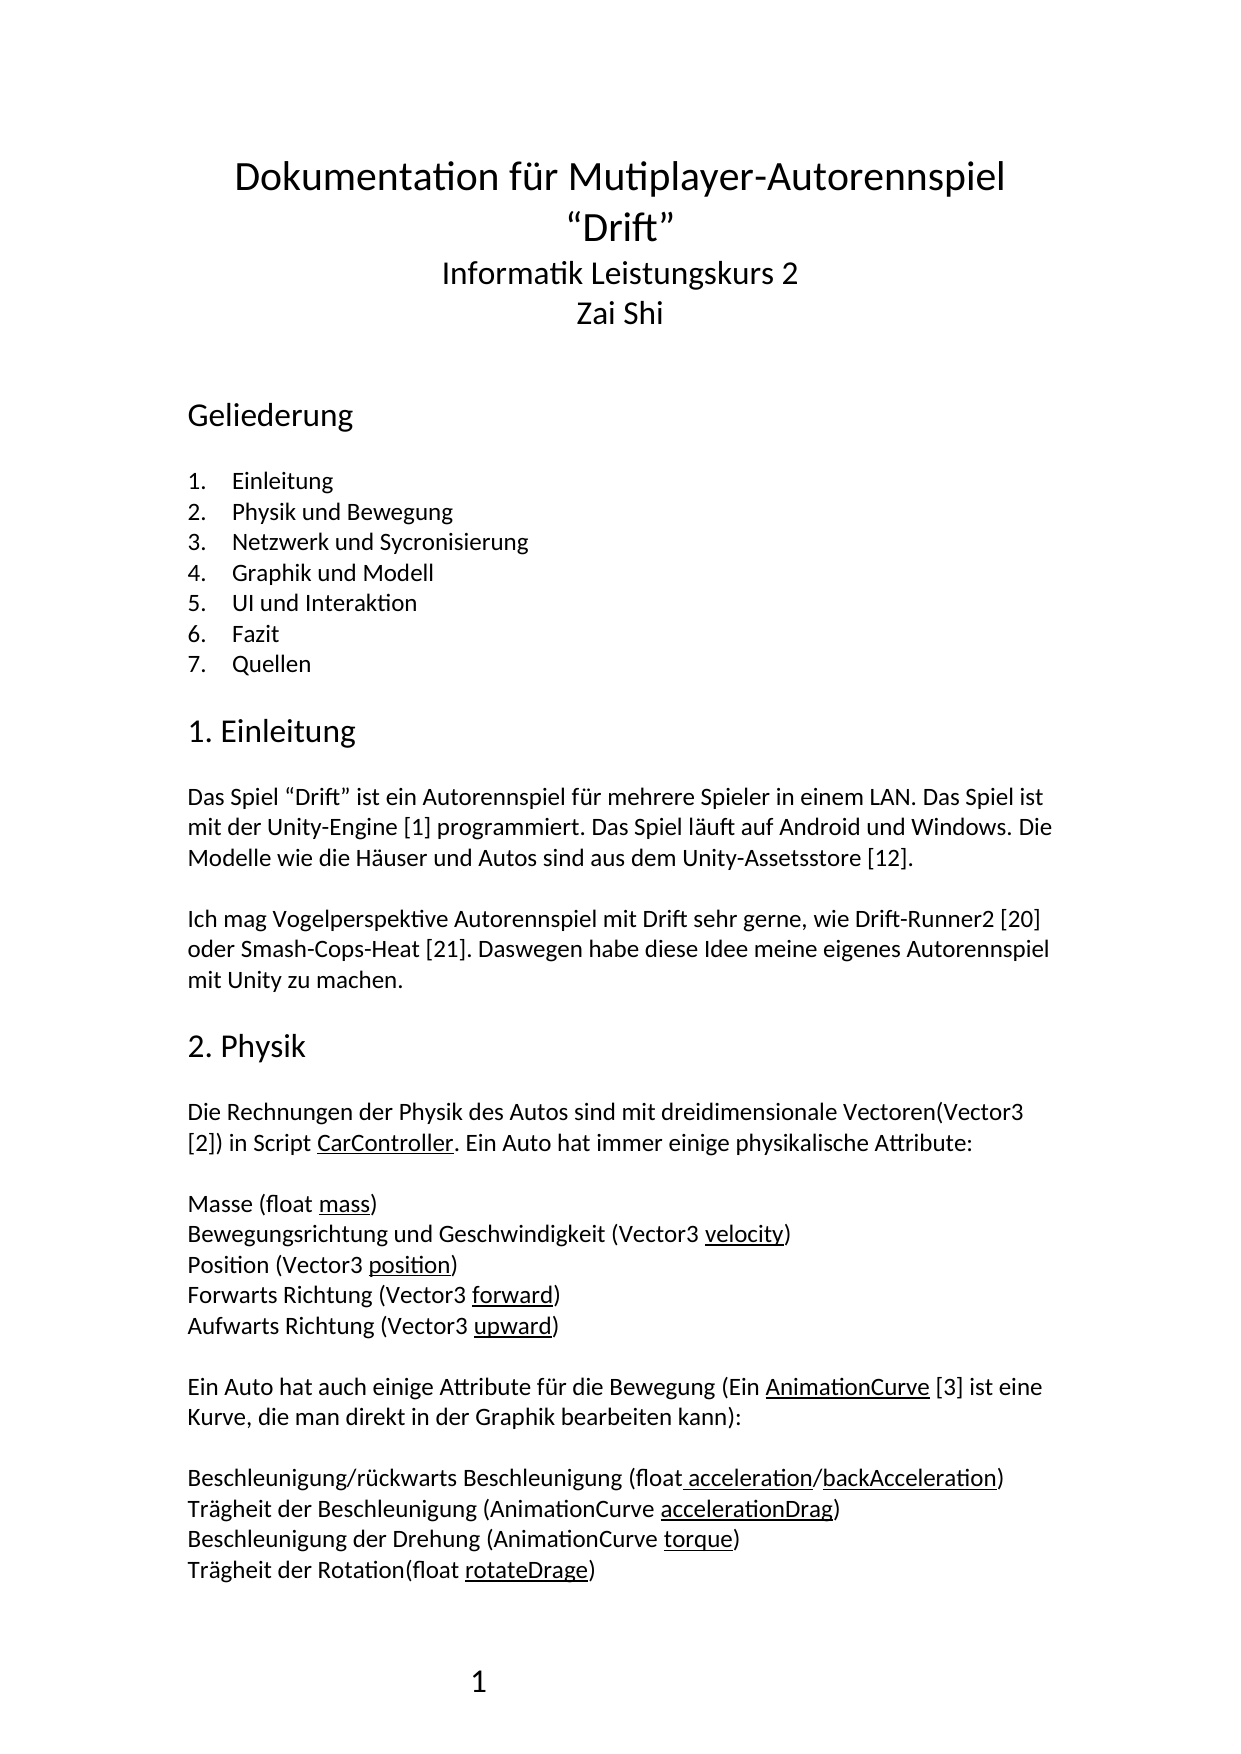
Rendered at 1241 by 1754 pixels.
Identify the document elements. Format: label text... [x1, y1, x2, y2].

list Dokumentation für Mutiplayer-Autorennspiel “Drift” [187, 150, 1053, 252]
list Zai Shi [187, 292, 1053, 333]
list Die Rechnungen der Physik des Autos sind mit dreidimensionale Vectoren(Vector3 [2]) in Script CarController. Ein Auto hat immer einige physikalische Attribute: [187, 1096, 1053, 1157]
list Trägheit der Beschleunigung (AnimationCurve accelerationDrag) [187, 1493, 1053, 1523]
list Beschleunigung/rückwarts Beschleunigung (float acceleration/backAcceleration) [187, 1462, 1053, 1493]
list Masse (float mass) [187, 1188, 1053, 1218]
list Physik und Bewegung [187, 496, 1053, 526]
list Das Spiel “Drift” ist ein Autorennspiel für mehrere Spieler in einem LAN. Das Spiel ist mit der Unity-Engine [1] programmiert. Das Spiel läuft auf Android und Windows. Die Modelle wie die Häuser und Autos sind aus dem Unity-Assetsstore [12]. [187, 781, 1053, 872]
list Informatik Leistungskurs 2 [187, 252, 1053, 292]
list Trägheit der Rotation(float rotateDrage) [187, 1554, 1053, 1584]
list Einleitung [187, 465, 1053, 496]
list Physik [187, 1025, 1053, 1066]
list UI und Interaktion [187, 587, 1053, 618]
list Netzwerk und Sycronisierung [187, 526, 1053, 557]
list Forwarts Richtung (Vector3 forward) [187, 1279, 1053, 1310]
list Quellen [187, 648, 1053, 679]
list Beschleunigung der Drehung (AnimationCurve torque) [187, 1523, 1053, 1554]
list Bewegungsrichtung und Geschwindigkeit (Vector3 velocity) [187, 1218, 1053, 1249]
list Position (Vector3 position) [187, 1249, 1053, 1279]
list Ein Auto hat auch einige Attribute für die Bewegung (Ein AnimationCurve [3] ist eine Kurve, die man direkt in der Graphik bearbeiten kann): [187, 1371, 1053, 1432]
list Aufwarts Richtung (Vector3 upward) [187, 1310, 1053, 1340]
list Fazit [187, 618, 1053, 648]
list Graphik und Modell [187, 557, 1053, 587]
list Einleitung [187, 709, 1053, 750]
list Ich mag Vogelperspektive Autorennspiel mit Drift sehr gerne, wie Drift-Runner2 [20] oder Smash-Cops-Heat [21]. Daswegen habe diese Idee meine eigenes Autorennspiel mit Unity zu machen. [187, 903, 1053, 994]
list Geliederung [187, 394, 1053, 435]
